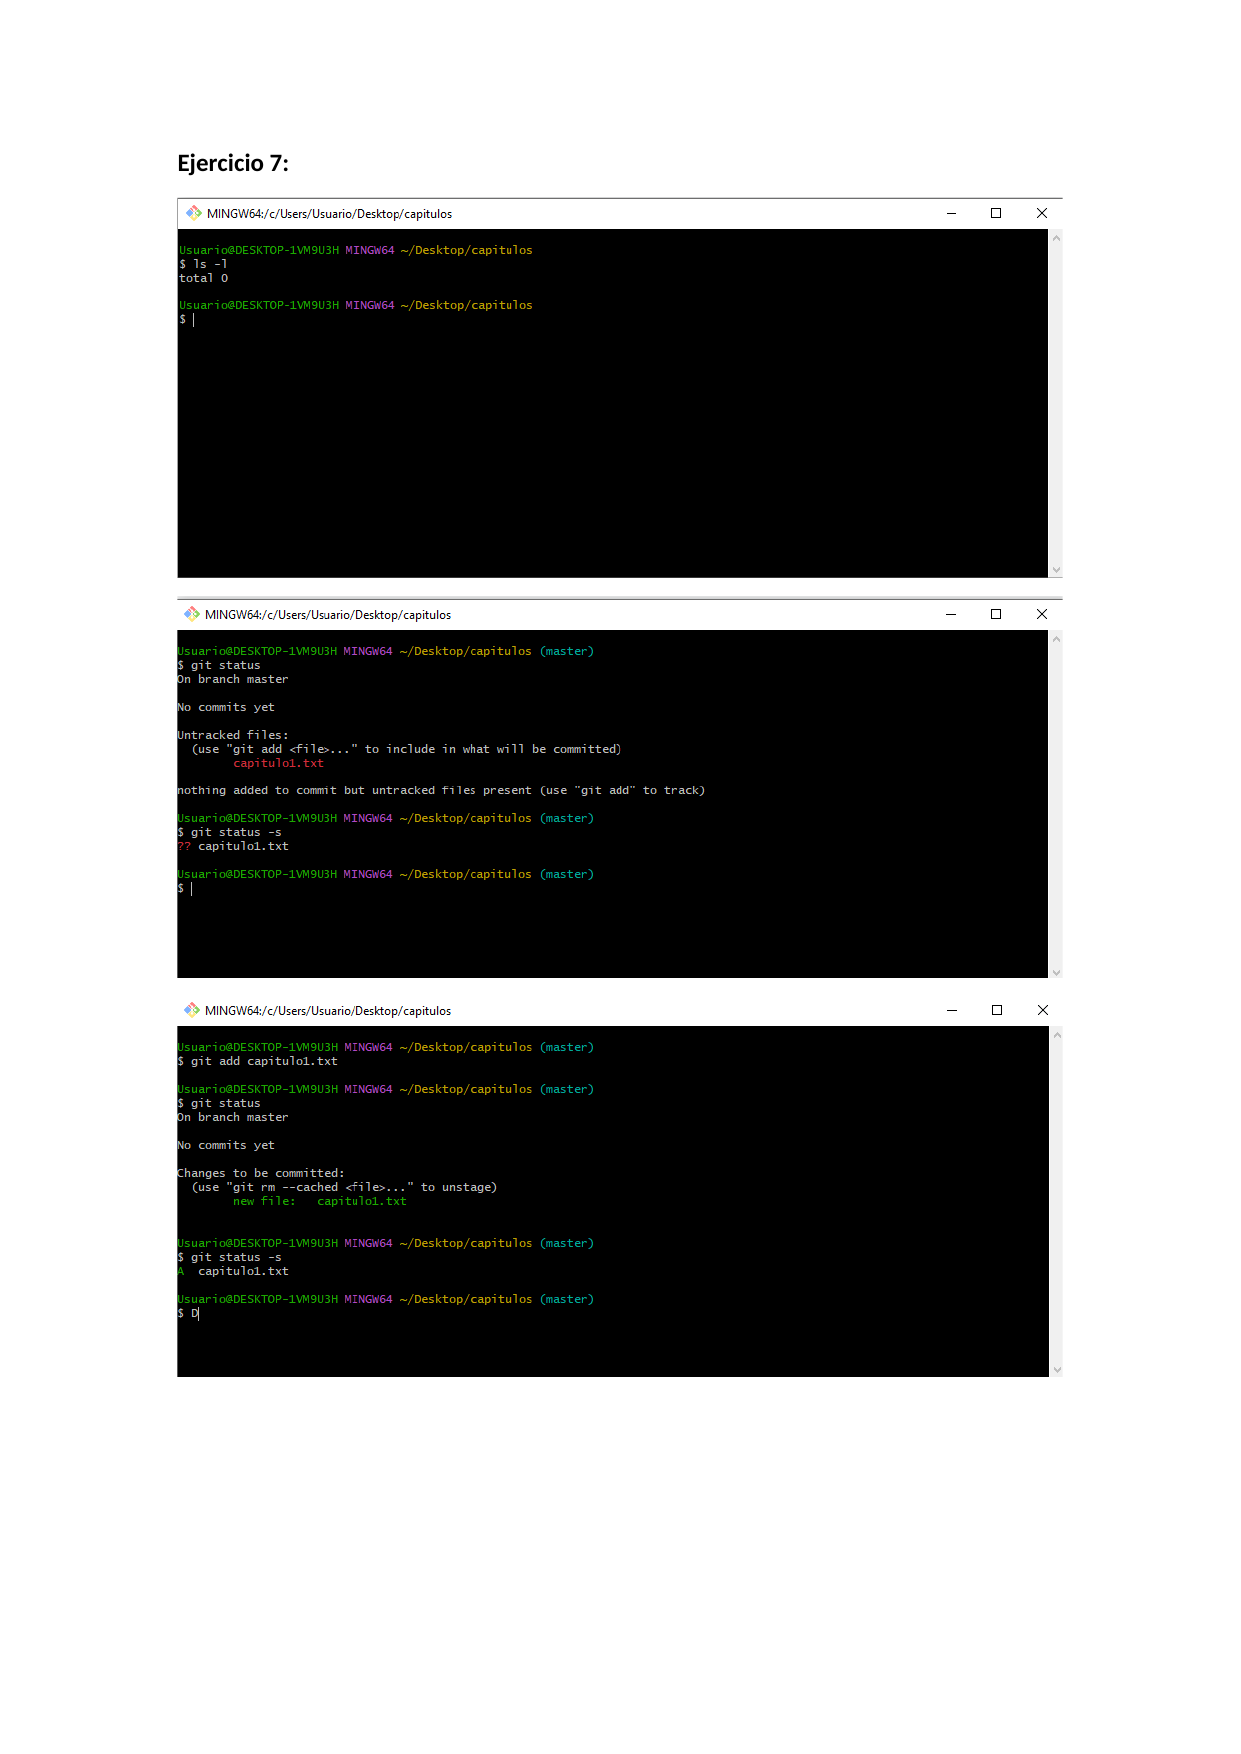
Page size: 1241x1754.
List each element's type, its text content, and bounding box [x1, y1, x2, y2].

text Ejercicio 7: [177, 148, 1063, 178]
picture [177, 596, 1063, 978]
picture [177, 197, 1063, 578]
picture [177, 996, 1063, 1377]
